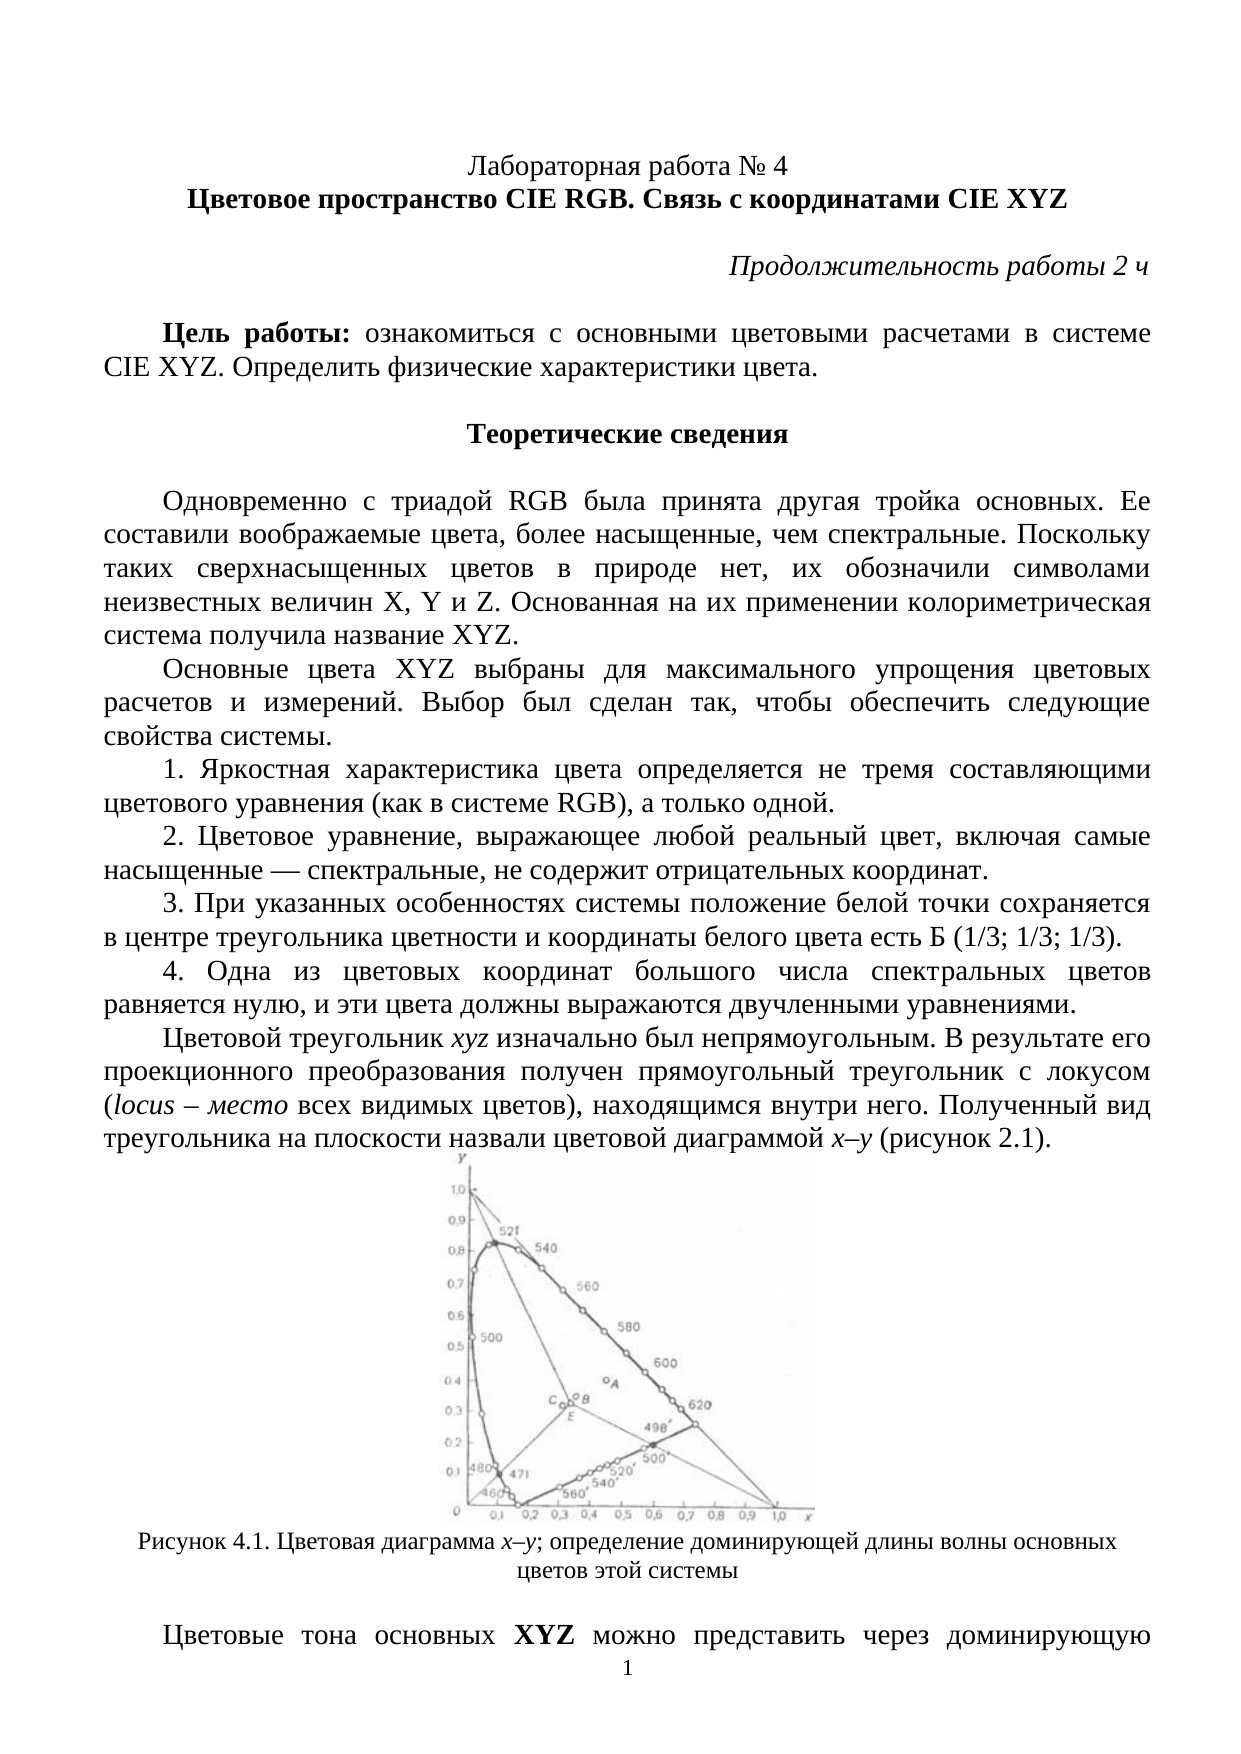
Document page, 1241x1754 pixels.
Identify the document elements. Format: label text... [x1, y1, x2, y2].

text Цель работы: ознакомиться с основными цветовыми расчетами в системе CIE XYZ. Определить физические характеристики цвета. [103, 315, 1152, 382]
text 4. Одна из цветовых координат большого числа спектральных цветов равняется нулю, и эти цвета должны выражаются двучленными уравнениями. [103, 953, 1152, 1020]
text Цветовое пространство CIE RGB. Связь с координатами CIE XYZ [103, 181, 1152, 215]
text Одновременно с триадой RGB была принята другая тройка основных. Ее составили воображаемые цвета, более насыщенные, чем спектральные. Поскольку таких сверхнасыщенных цветов в природе нет, их обозначили символами неизвестных величин X, Y и Z. Основанная на их применении колориметрическая система получила название XYZ. [103, 483, 1152, 651]
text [103, 1617, 1152, 1651]
text Основные цвета XYZ выбраны для максимального упрощения цветовых расчетов и измерений. Выбор был сделан так, чтобы обеспечить следующие свойства системы. [103, 651, 1152, 751]
text Продолжительность работы 2 ч [103, 248, 1152, 282]
text Теоретические сведения [103, 416, 1152, 449]
text Рисунок 4.1. Цветовая диаграмма х–у; определение доминирующей длины волны основных цветов этой системы [103, 1526, 1152, 1583]
picture [439, 1153, 815, 1526]
text 3. При указанных особенностях системы положение белой точки сохраняется в центре треугольника цветности и координаты белого цвета есть Б (1/3; 1/3; 1/3). [103, 886, 1152, 953]
text Цветовой треугольник хуz изначально был непрямоугольным. В результате его проекционного преобразования получен прямоугольный треугольник с локусом (locus – место всех видимых цветов), находящимся внутри него. Полученный вид треугольника на плоскости назвали цветовой диаграммой х–у (рисунок 2.1). [103, 1020, 1152, 1154]
text Лабораторная работа № 4 [103, 148, 1152, 181]
text 1. Яркостная характеристика цвета определяется не тремя составляющими цветового уравнения (как в системе RGB), а только одной. [103, 751, 1152, 818]
text 2. Цветовое уравнение, выражающее любой реальный цвет, включая самые насыщенные — спектральные, не содержит отрицательных координат. [103, 818, 1152, 886]
